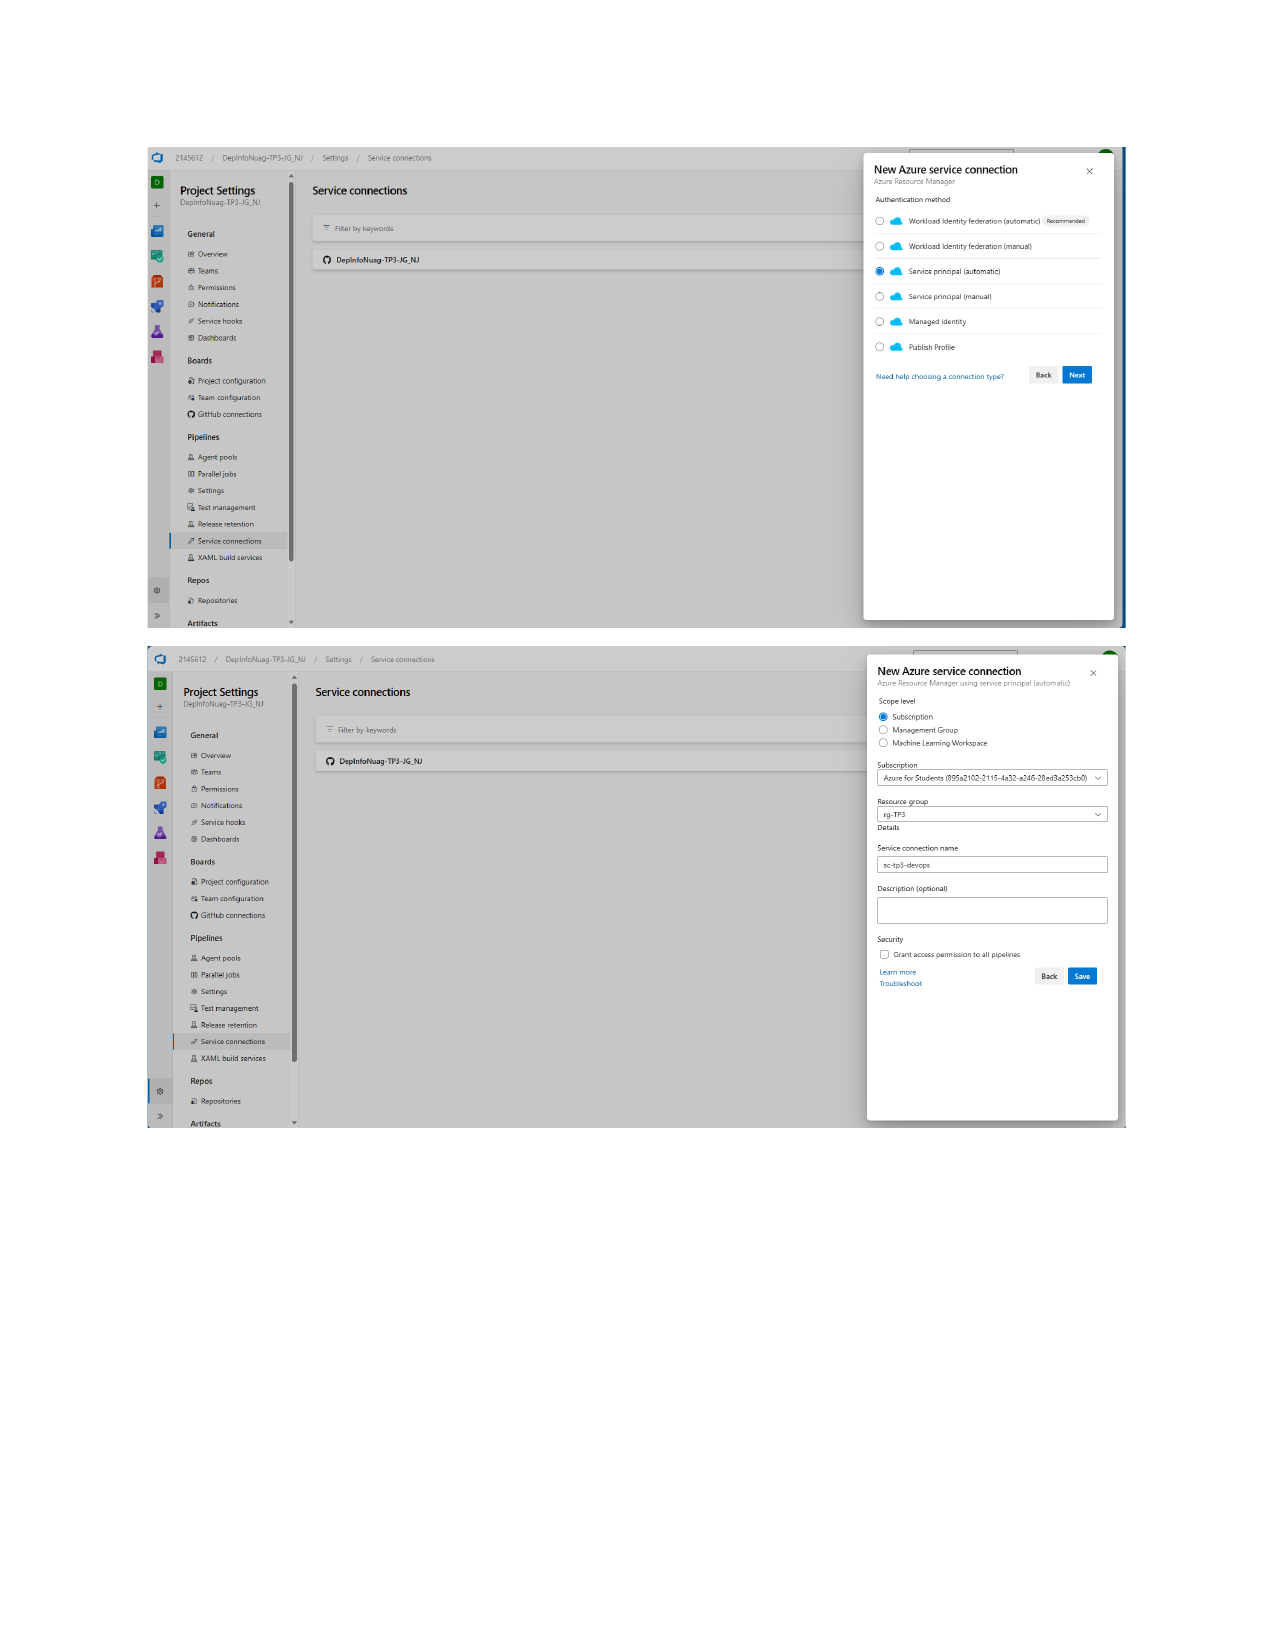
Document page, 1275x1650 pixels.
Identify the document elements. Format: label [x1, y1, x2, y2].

picture [147, 646, 1126, 1128]
picture [147, 147, 1126, 628]
